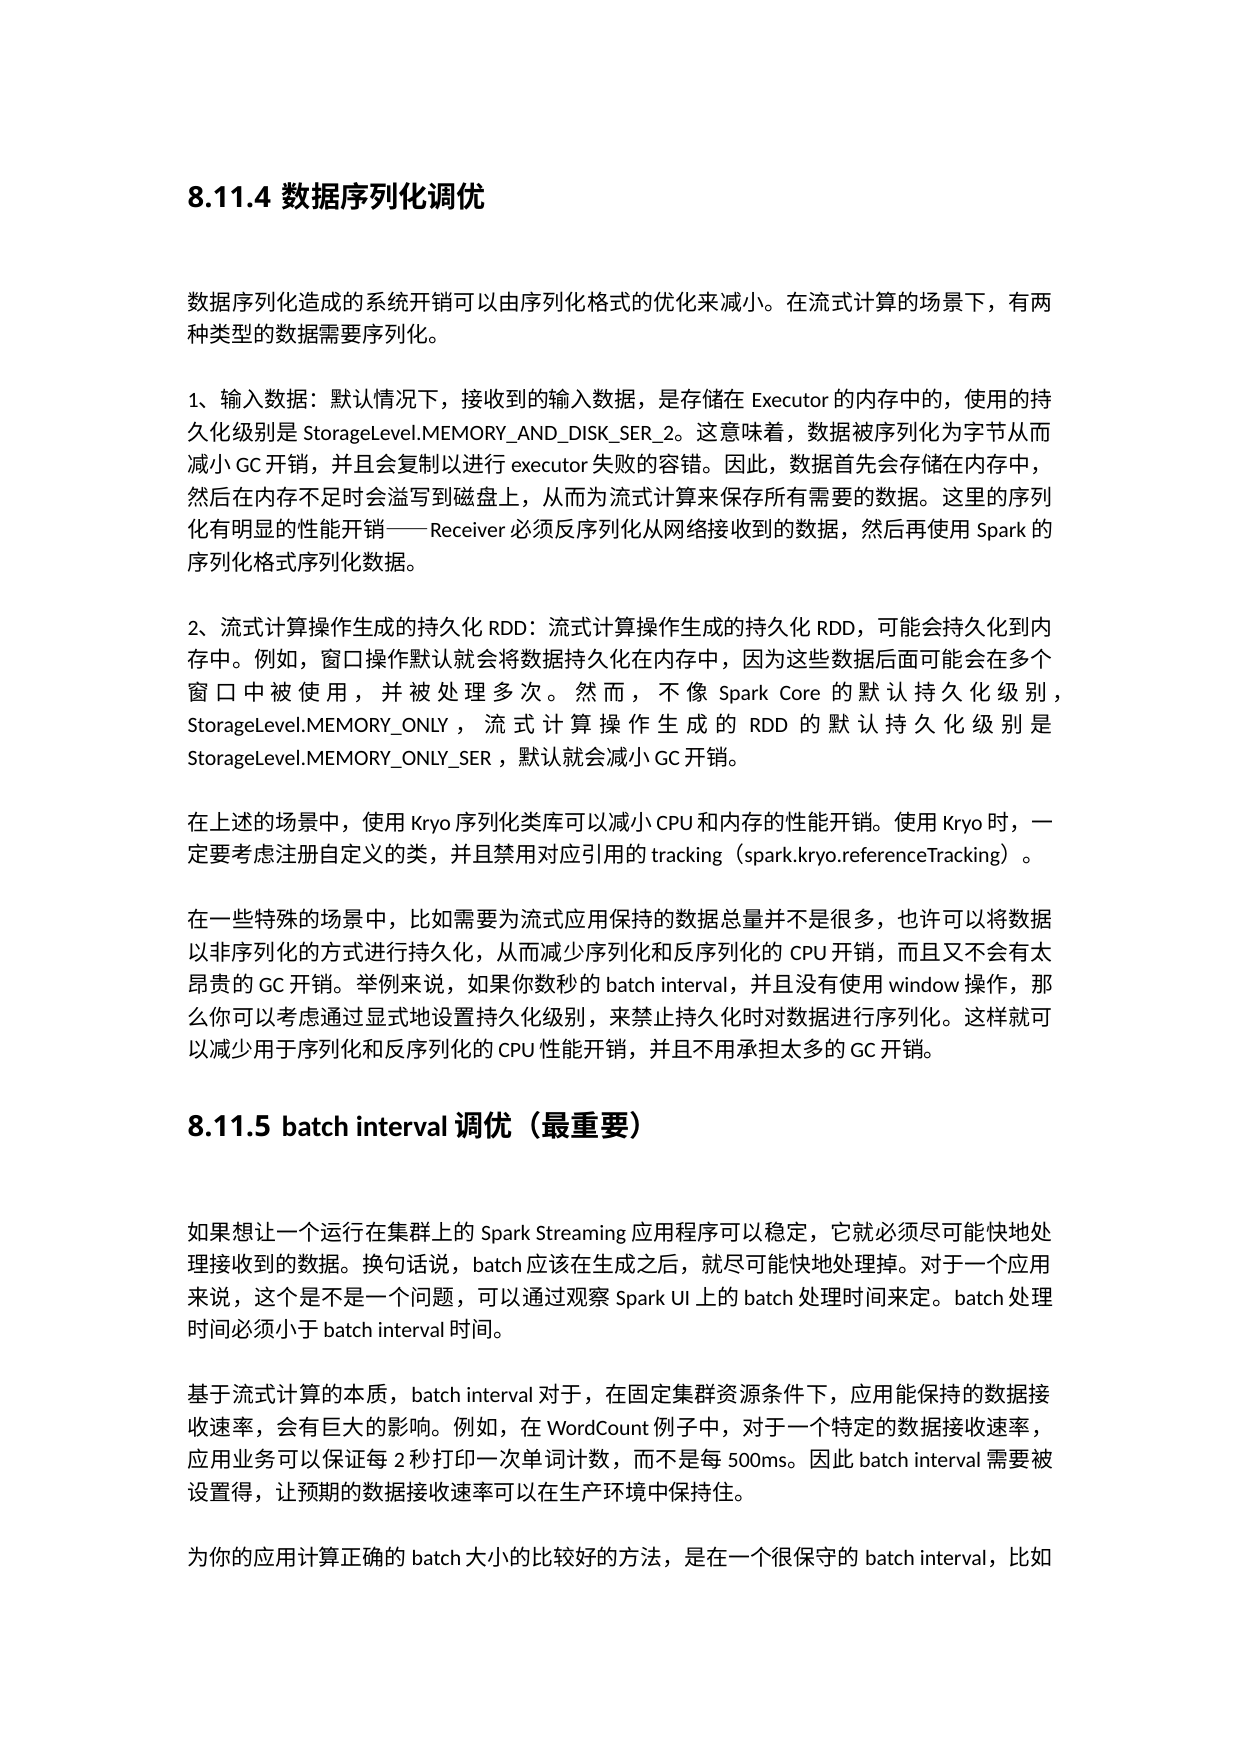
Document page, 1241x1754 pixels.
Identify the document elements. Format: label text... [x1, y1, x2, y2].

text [187, 1539, 1053, 1572]
subtitle 数据序列化调优 [187, 162, 1053, 227]
list 流式计算操作生成的持久化RDD：流式计算操作生成的持久化RDD，可能会持久化到内存中。例如，窗口操作默认就会将数据持久化在内存中，因为这些数据后面可能会在多个窗口中被使用，并被处理多次。然而，不像Spark Core的默认持久化级别，StorageLevel.MEMORY_ONLY，流式计算操作生成的RDD的默认持久化级别是StorageLevel.MEMORY_ONLY_SER ，默认就会减小GC开销。 [187, 609, 1053, 772]
text 1、输入数据：默认情况下，接收到的输入数据，是存储在Executor的内存中的，使用的持久化级别是StorageLevel.MEMORY_AND_DISK_SER_2。这意味着，数据被序列化为字节从而减小GC开销，并且会复制以进行executor失败的容错。因此，数据首先会存储在内存中，然后在内存不足时会溢写到磁盘上，从而为流式计算来保存所有需要的数据。这里的序列化有明显的性能开销——Receiver必须反序列化从网络接收到的数据，然后再使用Spark的序列化格式序列化数据。 [187, 382, 1053, 577]
text 在一些特殊的场景中，比如需要为流式应用保持的数据总量并不是很多，也许可以将数据以非序列化的方式进行持久化，从而减少序列化和反序列化的CPU开销，而且又不会有太昂贵的GC开销。举例来说，如果你数秒的batch interval，并且没有使用window操作，那么你可以考虑通过显式地设置持久化级别，来禁止持久化时对数据进行序列化。这样就可以减少用于序列化和反序列化的CPU性能开销，并且不用承担太多的GC开销。 [187, 902, 1053, 1064]
text 数据序列化造成的系统开销可以由序列化格式的优化来减小。在流式计算的场景下，有两种类型的数据需要序列化。 [187, 284, 1053, 349]
text 在上述的场景中，使用Kryo序列化类库可以减小CPU和内存的性能开销。使用Kryo时，一定要考虑注册自定义的类，并且禁用对应引用的tracking（spark.kryo.referenceTracking）。 [187, 804, 1053, 869]
text 基于流式计算的本质，batch interval对于，在固定集群资源条件下，应用能保持的数据接收速率，会有巨大的影响。例如，在WordCount例子中，对于一个特定的数据接收速率，应用业务可以保证每2秒打印一次单词计数，而不是每500ms。因此batch interval需要被设置得，让预期的数据接收速率可以在生产环境中保持住。 [187, 1377, 1053, 1507]
subtitle batch interval调优（最重要） [187, 1092, 1053, 1157]
text 如果想让一个运行在集群上的Spark Streaming应用程序可以稳定，它就必须尽可能快地处理接收到的数据。换句话说，batch应该在生成之后，就尽可能快地处理掉。对于一个应用来说，这个是不是一个问题，可以通过观察Spark UI上的batch处理时间来定。batch处理时间必须小于batch interval时间。 [187, 1214, 1053, 1344]
